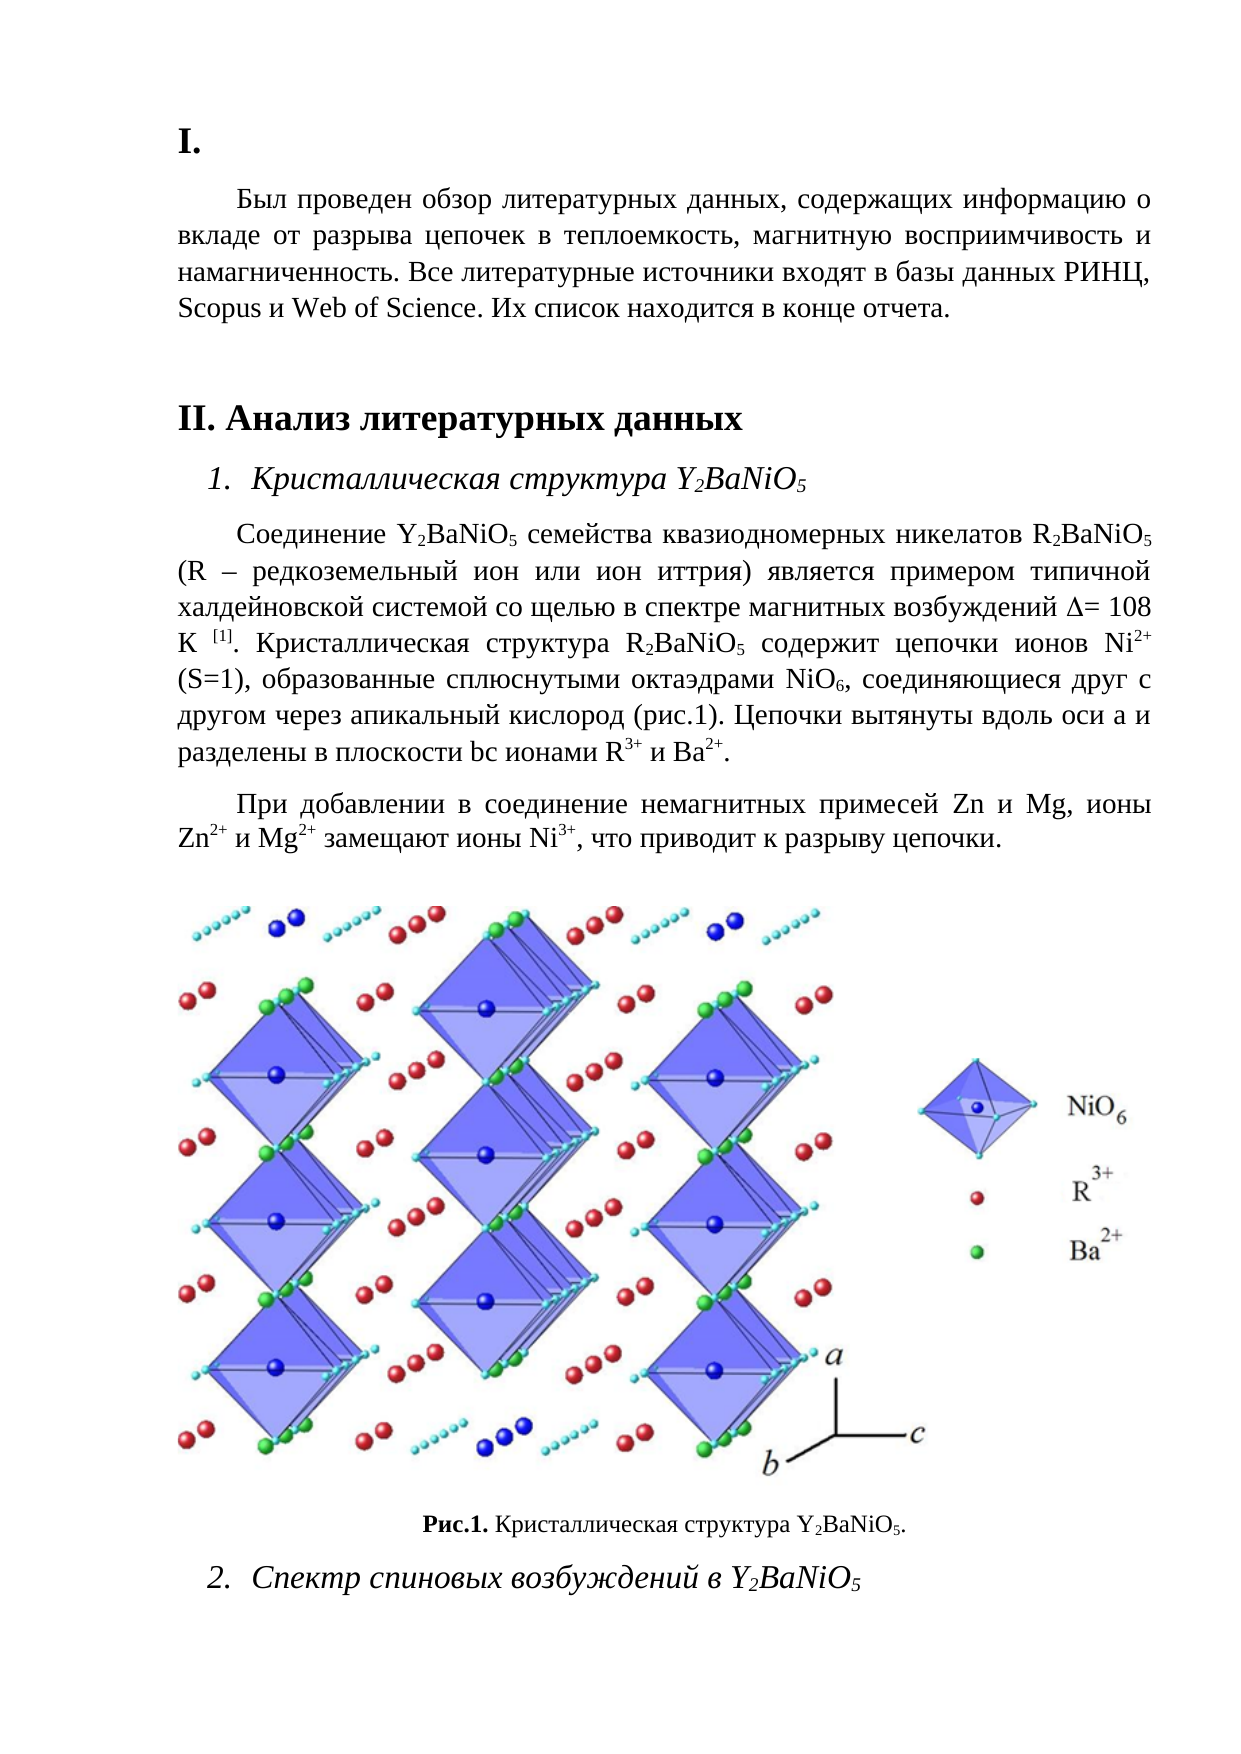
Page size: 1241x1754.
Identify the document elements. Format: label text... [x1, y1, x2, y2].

text Cоединение Y2BaNiO5 семейства квазиодномерных никелатов R2BaNiO5 (R – редкоземельный ион или ион иттрия) является примером типичной халдейновской системой со щелью в спектре магнитных возбуждений = 108 К [1]. Кристаллическая структура R2BaNiO5 содержит цепочки ионов Ni2+ (S=1), образованные сплюснутыми октаэдрами NiO6, соединяющиеся друг с другом через апикальный кислород (рис.1). Цепочки вытянуты вдоль оси а и разделены в плоскости bc ионами R3+ и Ba2+. [177, 517, 1152, 767]
text Был проведен обзор литературных данных, содержащих информацию о вкладе от разрыва цепочек в теплоемкость, магнитную восприимчивость и намагниченность. Все литературные источники входят в базы данных РИНЦ, Scopus и Web of Science. Их список находится в конце отчета. [177, 181, 1152, 323]
text Рис.1. Кристаллическая структура Y2BaNiO5. [177, 1509, 1152, 1538]
text I. [177, 118, 1152, 161]
text При добавлении в соединение немагнитных примесей Zn и Mg, ионы Zn2+ и Mg2+ замещают ионы Ni3+, что приводит к разрыву цепочки. [177, 786, 1152, 853]
list Спектр спиновых возбуждений в Y2BaNiO5 [207, 1557, 1152, 1596]
picture [177, 906, 1152, 1491]
list Кристаллическая структура Y2BaNiO5 [207, 459, 1152, 497]
text II. Анализ литературных данных [177, 395, 1152, 438]
